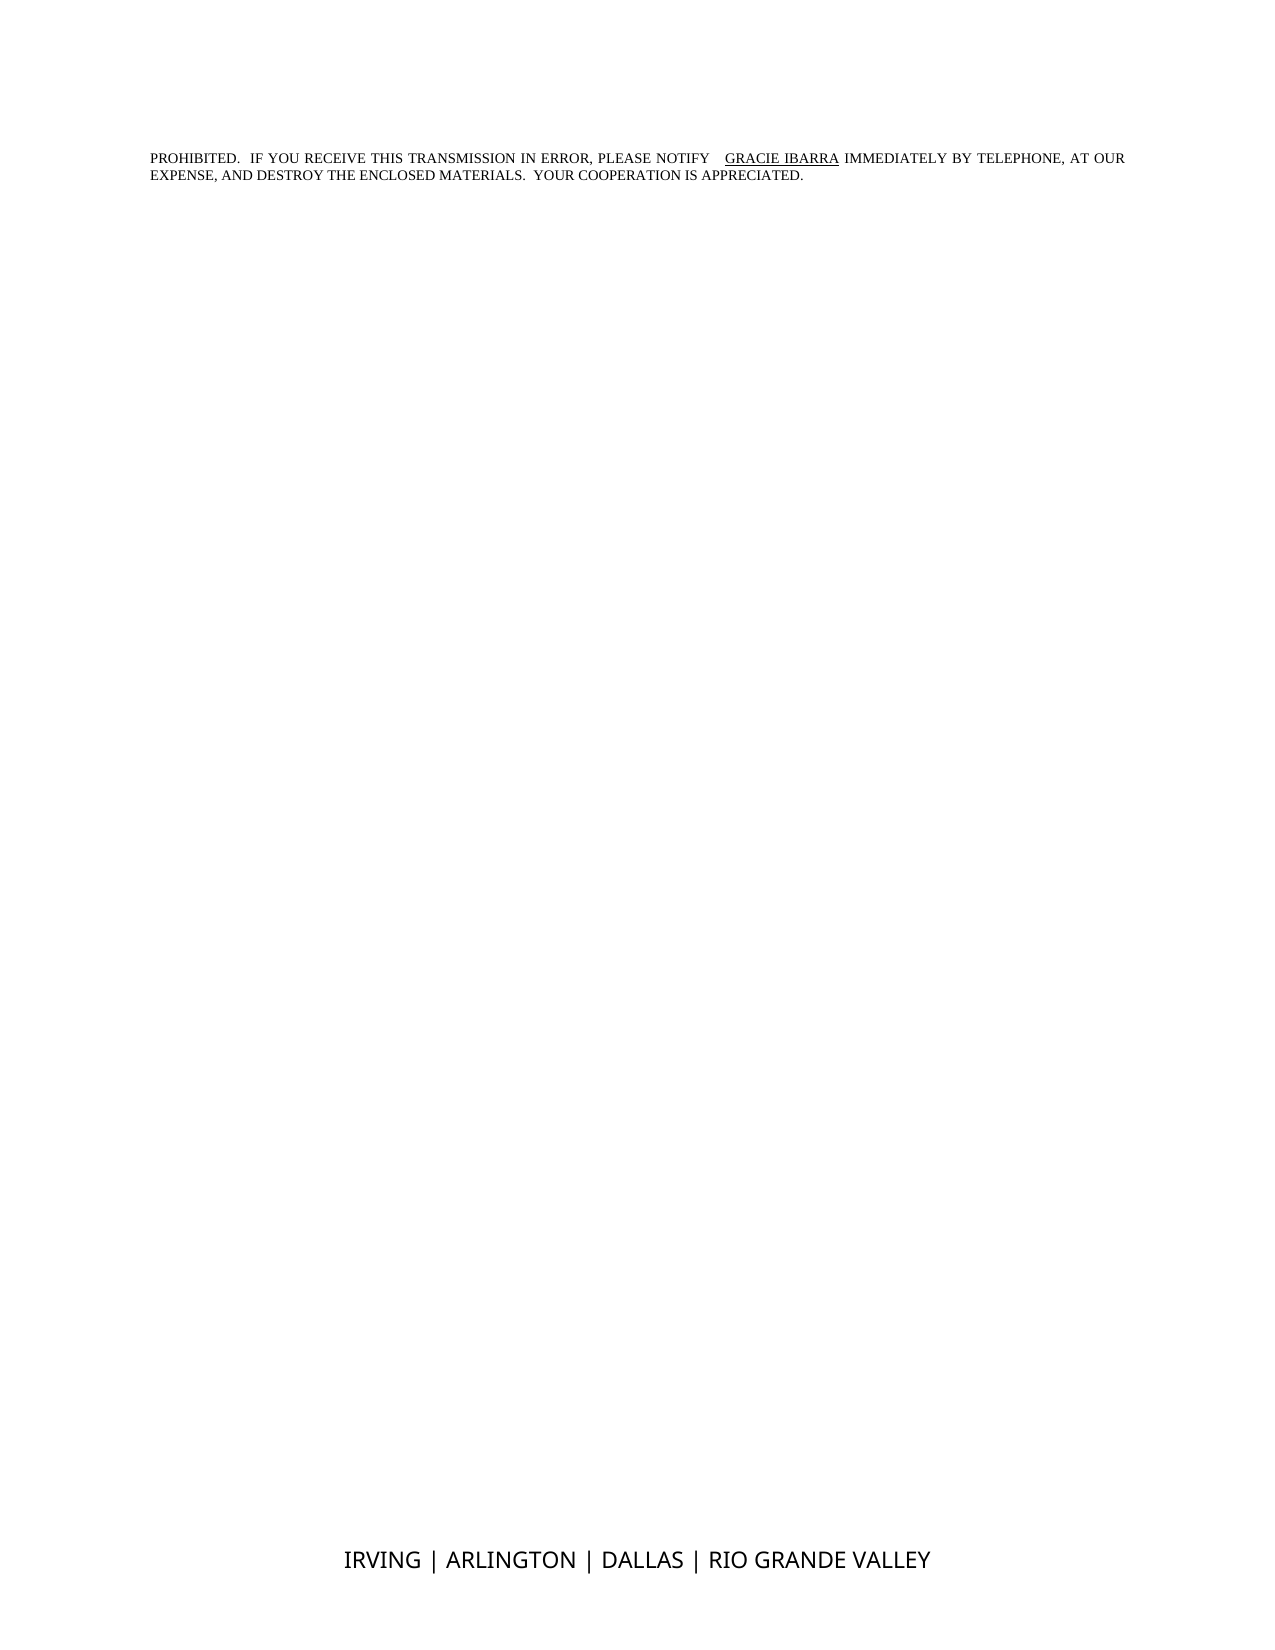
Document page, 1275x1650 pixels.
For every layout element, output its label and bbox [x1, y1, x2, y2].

text [150, 150, 1125, 183]
